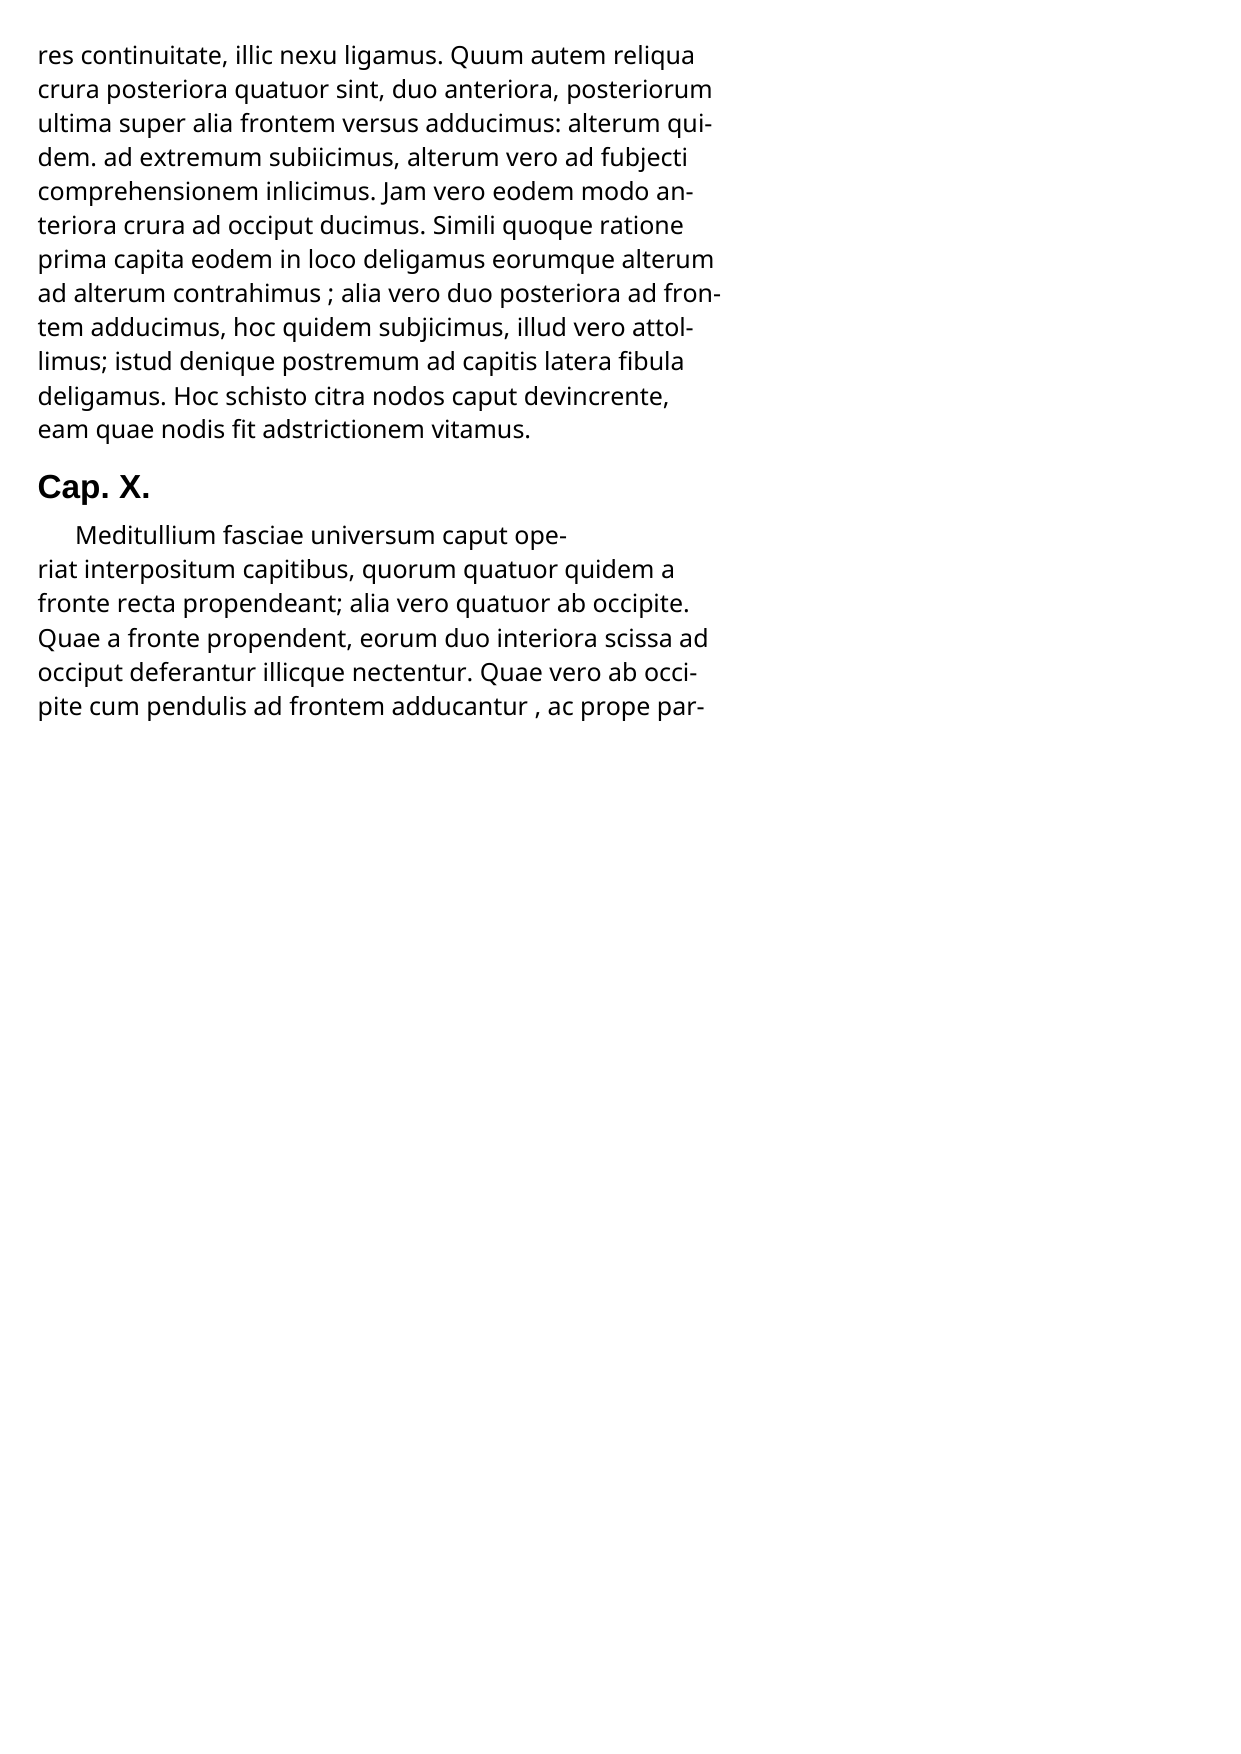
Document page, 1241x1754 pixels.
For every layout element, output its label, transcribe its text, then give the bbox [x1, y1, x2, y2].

text Meditullium fasciae universum caput ope- riat interpositum capitibus, quorum quatuor quidem a fronte recta propendeant; alia vero quatuor ab occipite. Quae a fronte propendent, eorum duo interiora scissa ad occiput deferantur illicque nectentur. Quae vero ab occi- pite cum pendulis ad frontem adducantur , ac prope par- [37, 518, 1203, 722]
subtitle Cap. X. [37, 467, 1203, 506]
text res continuitate, illic nexu ligamus. Quum autem reliqua crura posteriora quatuor sint, duo anteriora, posteriorum ultima super alia frontem versus adducimus: alterum qui- dem. ad extremum subiicimus, alterum vero ad fubjecti comprehensionem inlicimus. Jam vero eodem modo an- teriora crura ad occiput ducimus. Simili quoque ratione prima capita eodem in loco deligamus eorumque alterum ad alterum contrahimus ; alia vero duo posteriora ad fron- tem adducimus, hoc quidem subjicimus, illud vero attol- limus; istud denique postremum ad capitis latera fibula deligamus. Hoc schisto citra nodos caput devincrente, eam quae nodis fit adstrictionem vitamus. [37, 37, 1203, 446]
